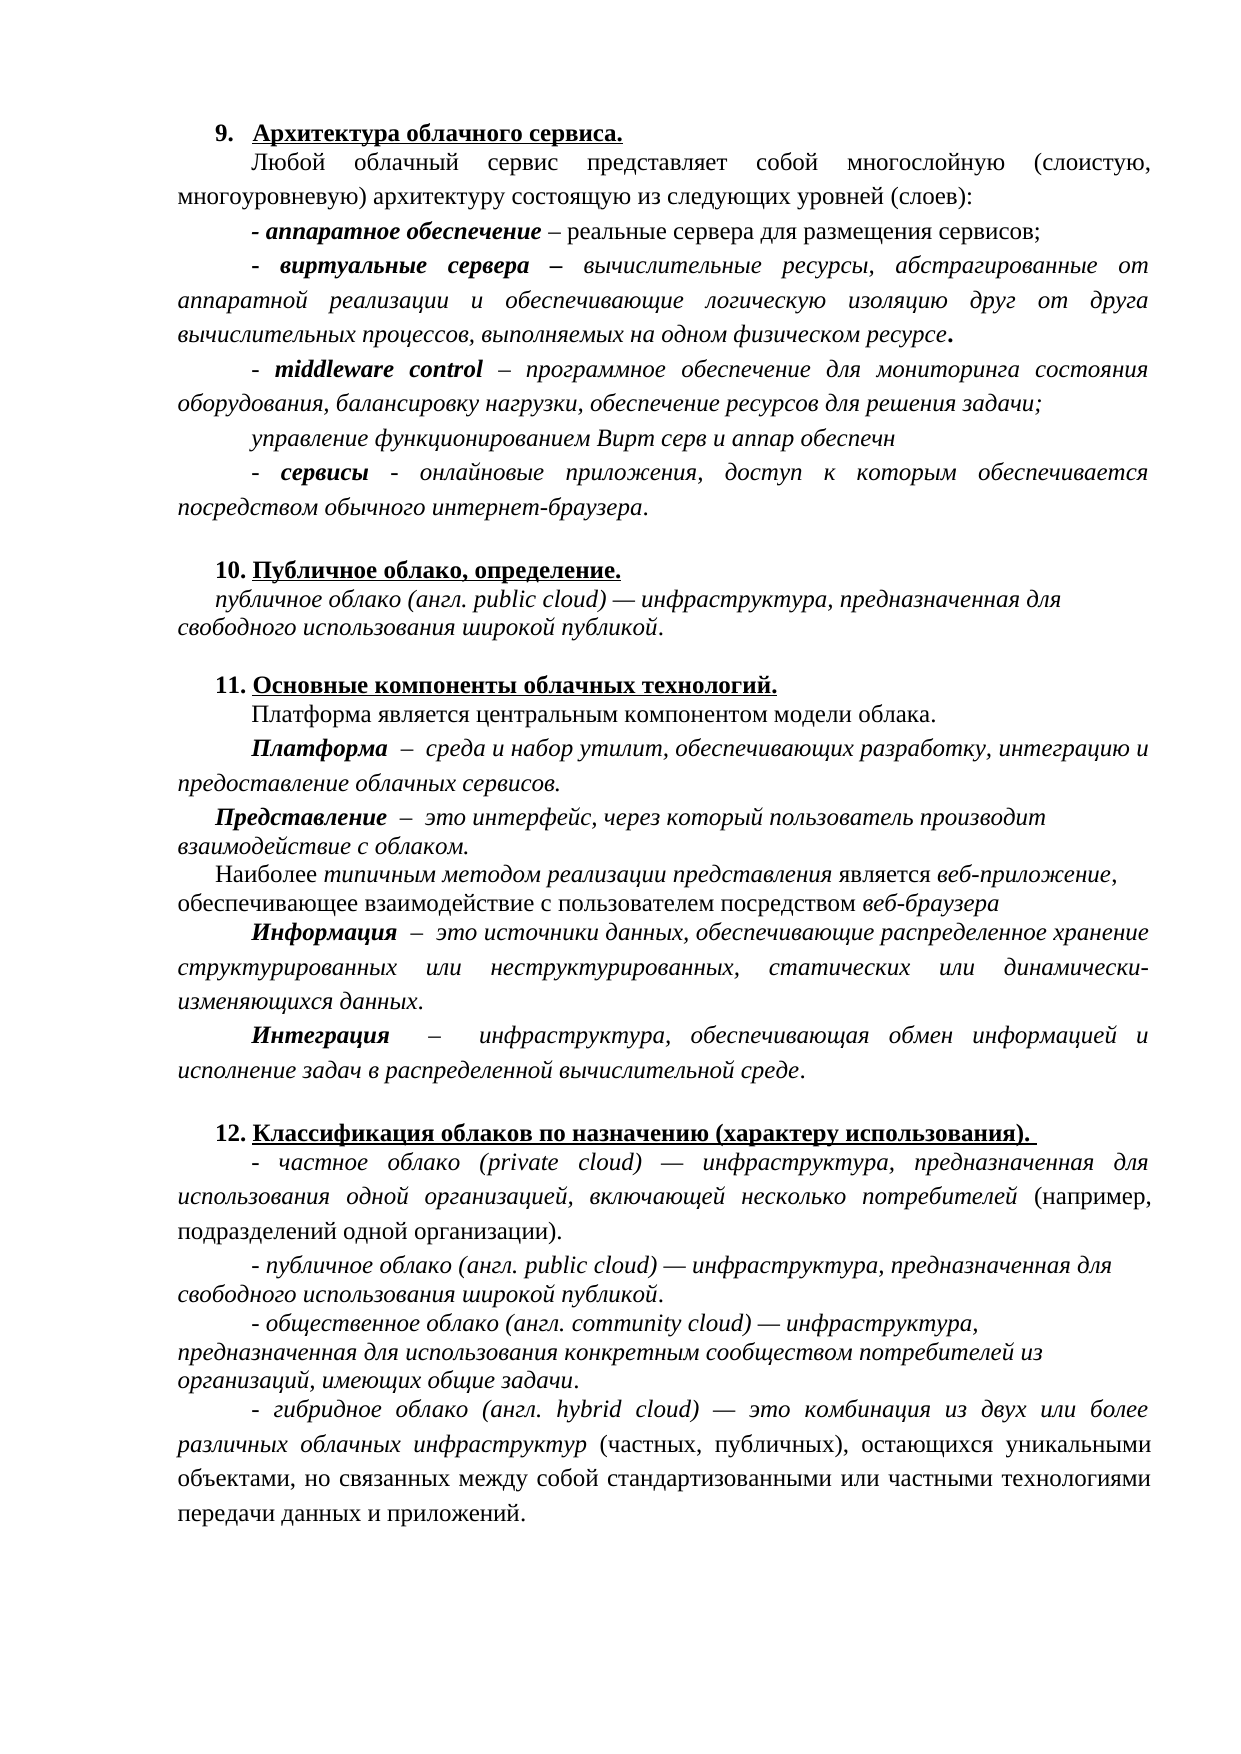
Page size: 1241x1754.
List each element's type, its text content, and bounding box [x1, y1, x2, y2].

text - виртуальные сервера – вычислительные ресурсы, абстрагированные от аппаратной реализации и обеспечивающие логическую изоляцию друг от друга вычислительных процессов, выполняемых на одном физическом ресурсе. [177, 250, 1152, 348]
text Информация – это источники данных, обеспечивающие распределенное хранение структурированных или неструктурированных, статических или динамически-изменяющихся данных. [177, 917, 1152, 1015]
text Платформа является центральным компонентом модели облака. [177, 699, 1152, 727]
list Основные компоненты облачных технологий. [215, 670, 1152, 699]
text публичное облако (англ. public cloud) — инфраструктура, предназначенная для свободного использования широкой публикой. [177, 584, 1152, 641]
text Представление – это интерфейс, через который пользователь производит взаимодействие с облаком. [177, 802, 1152, 859]
text Интеграция – инфраструктура, обеспечивающая обмен информацией и исполнение задач в распределенной вычислительной среде. [177, 1021, 1152, 1084]
text - middleware control – программное обеспечение для мониторинга состояния оборудования, балансировку нагрузки, обеспечение ресурсов для решения задачи; [177, 354, 1152, 417]
text Платформа – среда и набор утилит, обеспечивающих разработку, интеграцию и предоставление облачных сервисов. [177, 733, 1152, 796]
text - сервисы - онлайновые приложения, доступ к которым обеспечивается посредством обычного интернет-браузера. [177, 457, 1152, 520]
text Наиболее типичным методом реализации представления является веб-приложение, обеспечивающее взаимодействие с пользователем посредством веб-браузера [177, 859, 1152, 917]
text - аппаратное обеспечение – реальные сервера для размещения сервисов; [177, 216, 1152, 244]
text - частное облако (private cloud) — инфраструктура, предназначенная для использования одной организацией, включающей несколько потребителей (например, подразделений одной организации). [177, 1147, 1152, 1245]
list - публичное облако (англ. public cloud) — инфраструктура, предназначенная для свободного использования широкой публикой. [177, 1250, 1152, 1308]
list Публичное облако, определение. [215, 555, 1152, 584]
list - общественное облако (англ. community cloud) — инфраструктура, предназначенная для использования конкретным сообществом потребителей из организаций, имеющих общие задачи. [177, 1308, 1152, 1394]
list Классификация облаков по назначению (характеру использования). [215, 1118, 1152, 1147]
text - гибридное облако (англ. hybrid cloud) — это комбинация из двух или более различных облачных инфраструктур (частных, публичных), остающихся уникальными объектами, но связанных между собой стандартизованными или частными технологиями передачи данных и приложений. [177, 1394, 1152, 1526]
text Любой облачный сервис представляет собой многослойную (слоистую, многоуровневую) архитектуру состоящую из следующих уровней (слоев): [177, 147, 1152, 210]
list Архитектура облачного сервиса. [215, 118, 1152, 147]
text управление функционированием Вирт серв и аппар обеспечн [177, 423, 1152, 451]
